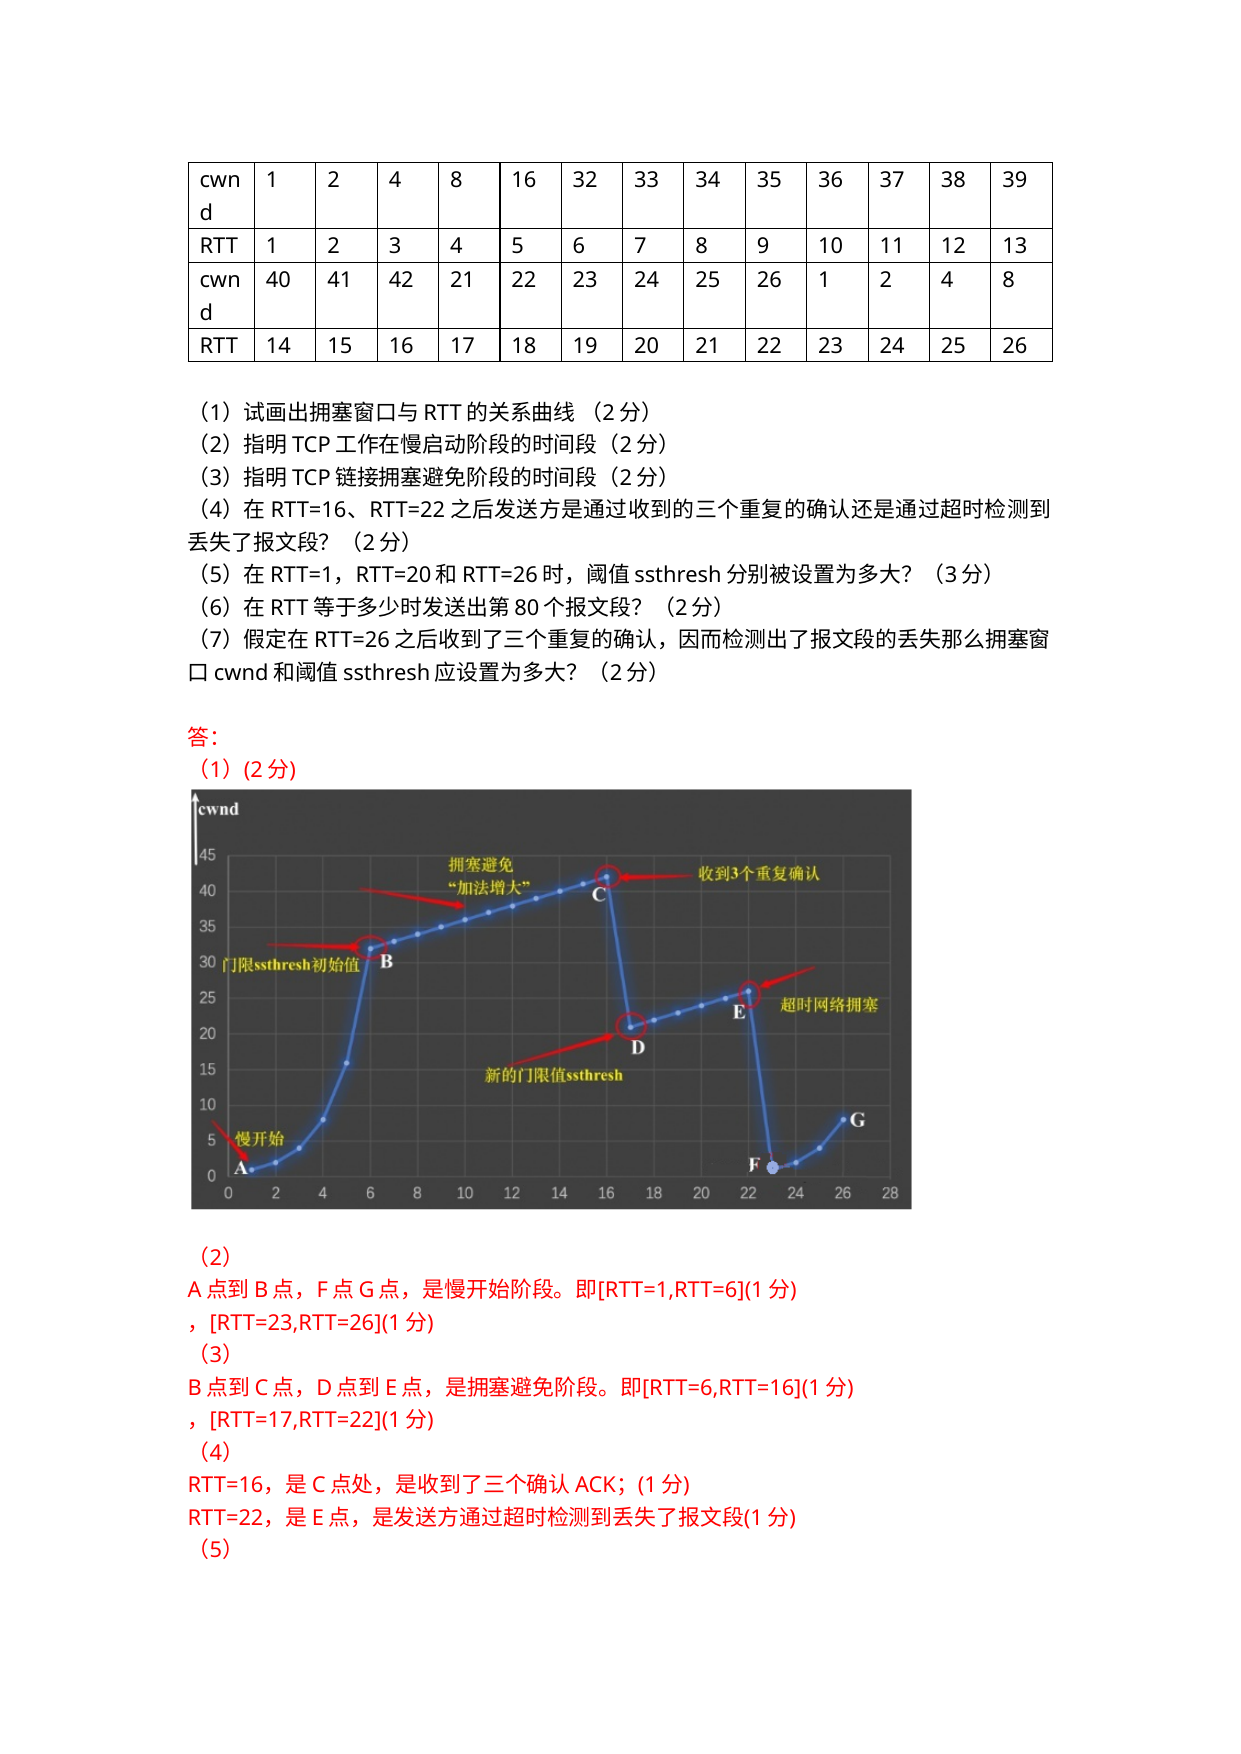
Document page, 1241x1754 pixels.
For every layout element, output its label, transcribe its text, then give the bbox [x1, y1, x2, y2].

table_cell 24 [623, 263, 683, 328]
list 假定在RTT=26之后收到了三个重复的确认，因而检测出了报文段的丢失那么拥塞窗口cwnd和阈值ssthresh应设置为多大？（2分） [187, 622, 1053, 687]
table_cell RTT [189, 229, 254, 262]
table_header cwnd [189, 163, 254, 228]
table_header 36 [807, 163, 868, 228]
list 在RTT=16、RTT=22之后发送方是通过收到的三个重复的确认还是通过超时检测到丢失了报文段？（2分） [187, 492, 1053, 557]
table_cell 13 [991, 229, 1052, 262]
text （1）(2分) [187, 752, 1053, 785]
table_header 35 [746, 163, 806, 228]
table_cell 11 [869, 229, 929, 262]
table_cell 5 [501, 229, 561, 262]
list 指明TCP工作在慢启动阶段的时间段（2分） [187, 427, 1053, 460]
table_cell 10 [807, 229, 868, 262]
table_header 32 [562, 163, 622, 228]
table_cell 3 [378, 229, 438, 262]
table_cell 4 [930, 263, 990, 328]
table_cell 4 [439, 229, 499, 262]
table_header 16 [501, 163, 561, 228]
text （3） [187, 1337, 1053, 1370]
table_header 1 [255, 163, 315, 228]
table_cell 25 [684, 263, 745, 328]
table_cell 1 [255, 229, 315, 262]
table_header 33 [623, 163, 683, 228]
table_cell 41 [316, 263, 377, 328]
text A点到B点，F点G点，是慢开始阶段。即[RTT=1,RTT=6](1分) [187, 1272, 1053, 1305]
table_header 37 [869, 163, 929, 228]
table_header 4 [378, 163, 438, 228]
table_cell 42 [378, 263, 438, 328]
list 在RTT=1，RTT=20和RTT=26时，阈值ssthresh分别被设置为多大？（3分） [187, 557, 1053, 590]
table_cell 16 [378, 329, 438, 361]
table_header 2 [316, 163, 377, 228]
table_cell 9 [746, 229, 806, 262]
text RTT=22，是E点，是发送方通过超时检测到丢失了报文段(1分) [187, 1500, 1053, 1532]
text B点到C点，D点到E点，是拥塞避免阶段。即[RTT=6,RTT=16](1分) [187, 1370, 1053, 1402]
table_header 38 [930, 163, 990, 228]
list 指明TCP链接拥塞避免阶段的时间段（2分） [187, 460, 1053, 492]
table_header 39 [991, 163, 1052, 228]
list 在RTT等于多少时发送出第80个报文段？（2分） [187, 590, 1053, 622]
table_cell 21 [684, 329, 745, 361]
table_cell 26 [991, 329, 1052, 361]
picture [187, 784, 915, 1217]
table_cell 2 [869, 263, 929, 328]
table_cell 8 [684, 229, 745, 262]
table_cell 19 [562, 329, 622, 361]
table_cell 14 [255, 329, 315, 361]
table_cell 24 [869, 329, 929, 361]
list 试画出拥塞窗口与RTT的关系曲线 （2分） [187, 395, 1053, 427]
table_cell RTT [189, 329, 254, 361]
table_cell 7 [623, 229, 683, 262]
table_cell 25 [930, 329, 990, 361]
table_header 8 [439, 163, 499, 228]
table_cell 20 [623, 329, 683, 361]
text ，[RTT=17,RTT=22](1分) [187, 1402, 1053, 1435]
table_cell cwnd [189, 263, 254, 328]
table_cell 23 [562, 263, 622, 328]
table_cell 1 [807, 263, 868, 328]
table_cell 17 [439, 329, 499, 361]
table_cell 22 [501, 263, 561, 328]
table_cell 21 [439, 263, 499, 328]
table_header 34 [684, 163, 745, 228]
table_cell 23 [807, 329, 868, 361]
table_cell 12 [930, 229, 990, 262]
table_cell 18 [501, 329, 561, 361]
table_cell 6 [562, 229, 622, 262]
table_cell 15 [316, 329, 377, 361]
text 答： [187, 720, 1053, 752]
text （2） [187, 1240, 1053, 1272]
table_cell 2 [316, 229, 377, 262]
text （5） [187, 1532, 1053, 1565]
table_cell 8 [991, 263, 1052, 328]
table_cell 22 [746, 329, 806, 361]
text ，[RTT=23,RTT=26](1分) [187, 1305, 1053, 1337]
table_cell 40 [255, 263, 315, 328]
text （4） [187, 1435, 1053, 1467]
table_cell 26 [746, 263, 806, 328]
text RTT=16，是C点处，是收到了三个确认ACK；(1分) [187, 1467, 1053, 1500]
